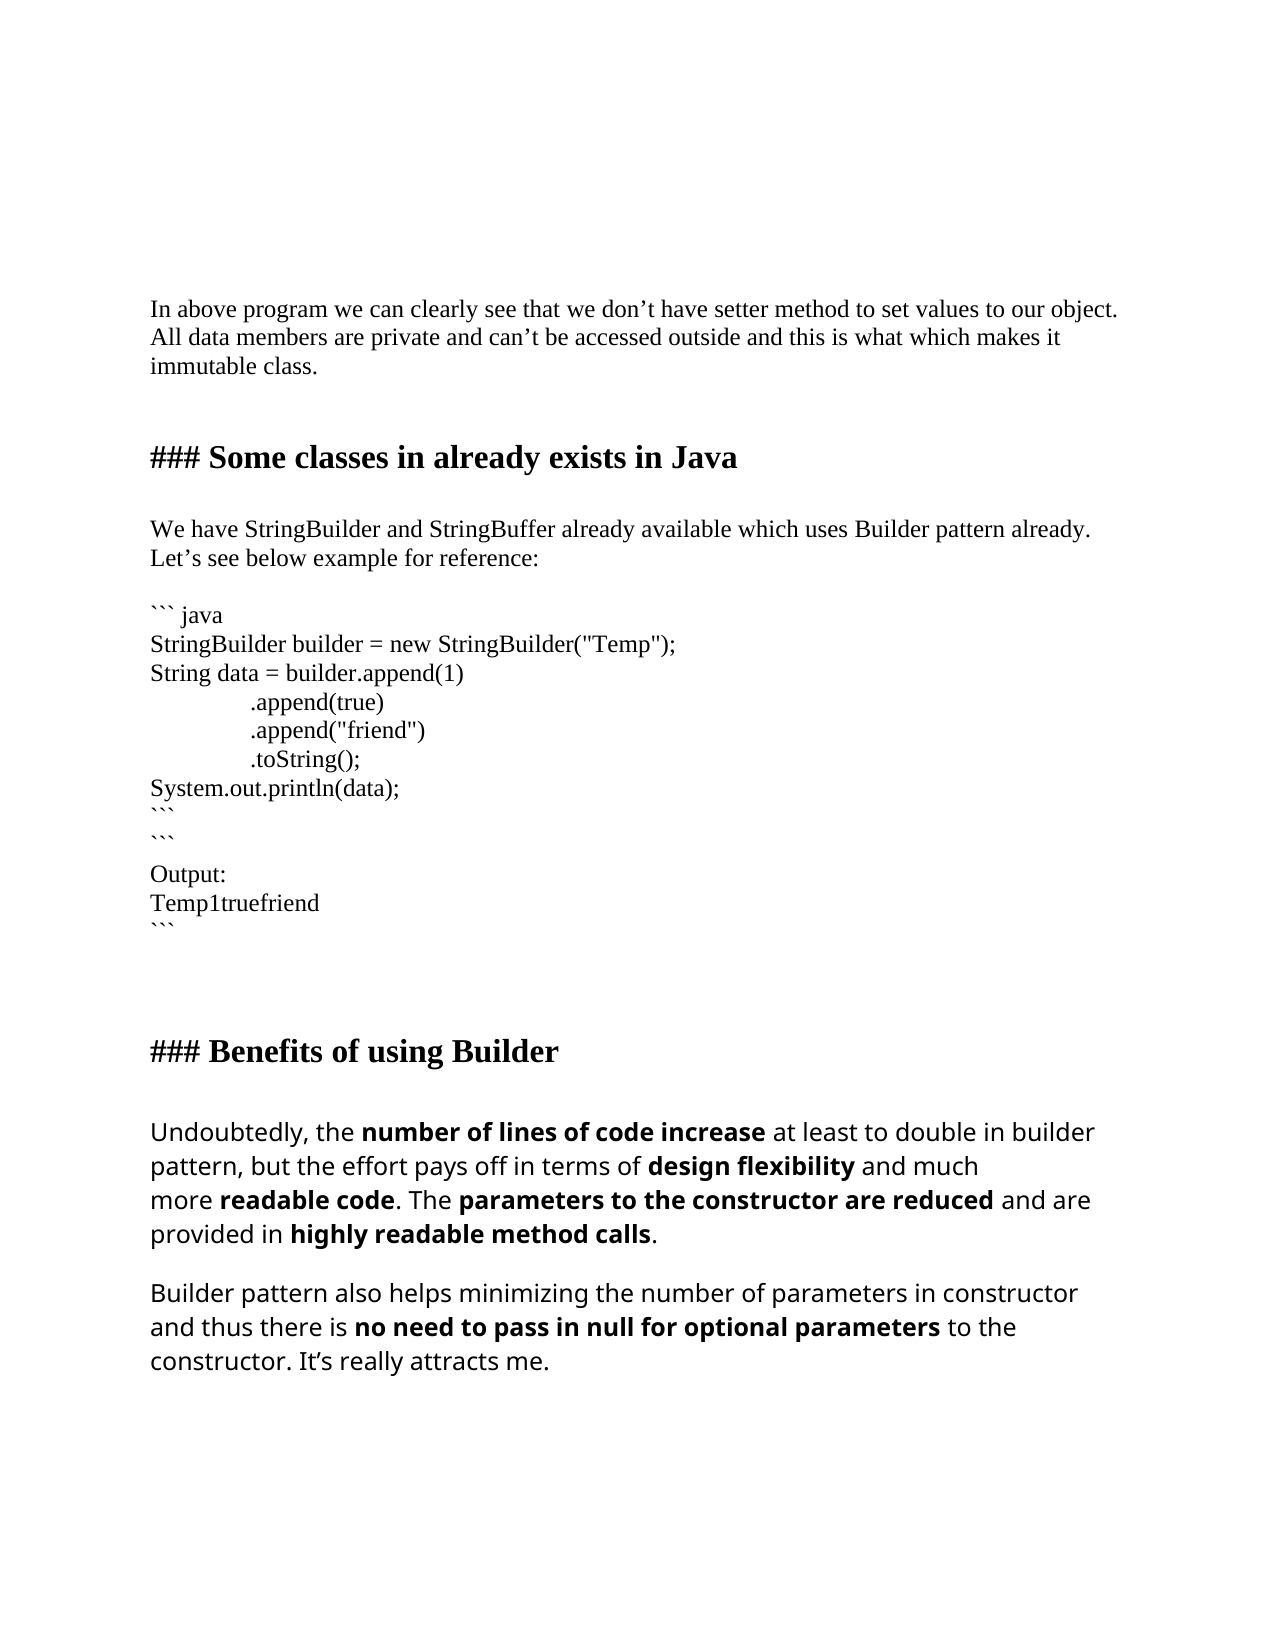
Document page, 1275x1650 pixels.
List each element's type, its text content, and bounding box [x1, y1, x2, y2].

text StringBuilder builder = new StringBuilder("Temp"); [150, 629, 1125, 658]
text Builder pattern also helps minimizing the number of parameters in constructor and thus there is no need to pass in null for optional parameters to the constructor. It’s really attracts me. [150, 1276, 1125, 1378]
text In above program we can clearly see that we don’t have setter method to set values to our object. [150, 294, 1125, 322]
text ``` java [150, 600, 1125, 629]
text ``` [150, 802, 1125, 830]
text ### Benefits of using Builder [150, 1032, 1125, 1070]
text Output: [150, 859, 1125, 888]
text .append("friend") [150, 715, 1125, 744]
text String data = builder.append(1) [150, 658, 1125, 687]
text .toString(); [150, 744, 1125, 773]
text ### Some classes in already exists in Java [150, 437, 1125, 476]
text ``` [150, 917, 1125, 945]
text ``` [150, 830, 1125, 859]
text We have StringBuilder and StringBuffer already available which uses Builder pattern already. [150, 514, 1125, 543]
text .append(true) [150, 687, 1125, 715]
text Let’s see below example for reference: [150, 543, 1125, 572]
text All data members are private and can’t be accessed outside and this is what which makes it immutable class. [150, 322, 1125, 380]
text System.out.println(data); [150, 773, 1125, 802]
text Undoubtedly, the number of lines of code increase at least to double in builder pattern, but the effort pays off in terms of design flexibility and much more readable code. The parameters to the constructor are reduced and are provided in highly readable method calls. [150, 1114, 1125, 1251]
text Temp1truefriend [150, 888, 1125, 917]
